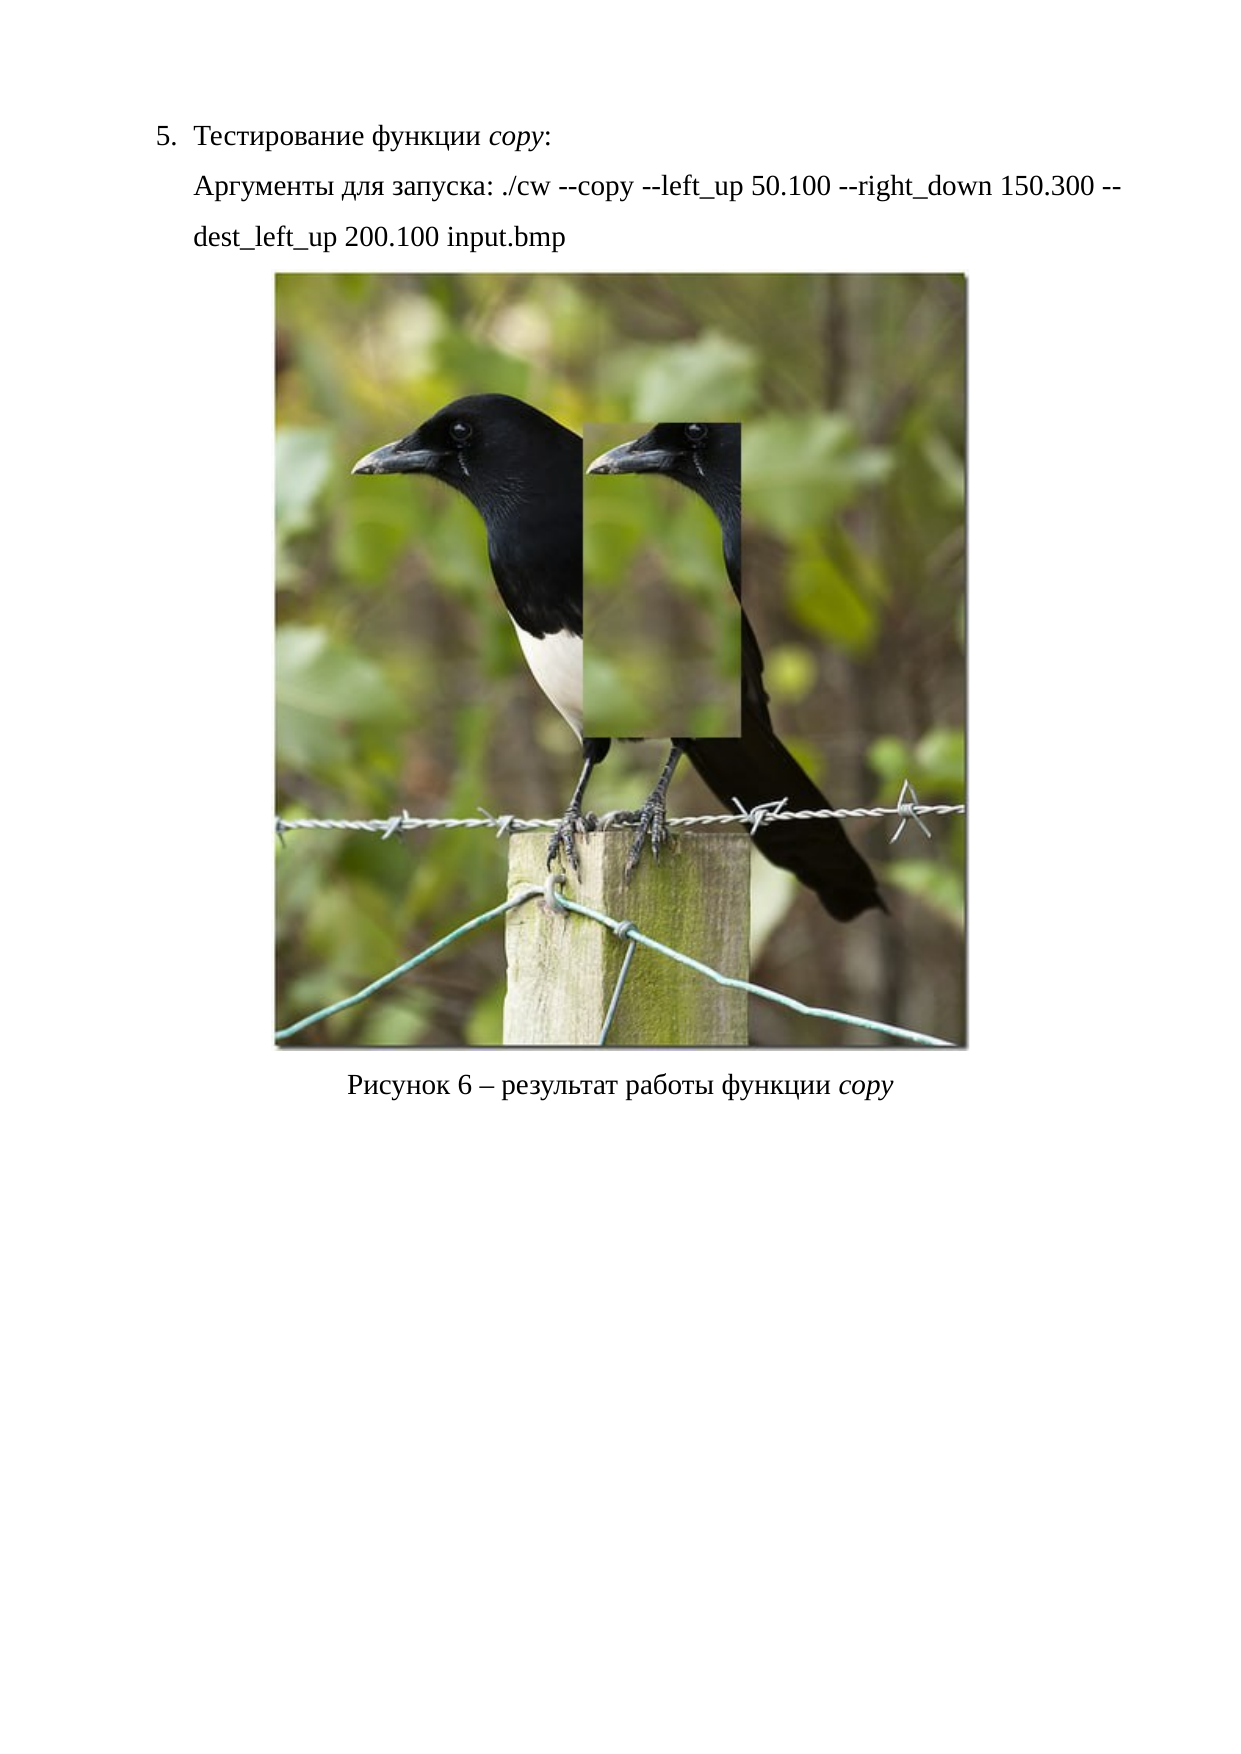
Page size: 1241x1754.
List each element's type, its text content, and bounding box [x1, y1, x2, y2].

picture [271, 269, 970, 1051]
list Тестирование функции copy: [156, 118, 1122, 152]
text Аргументы для запуска: ./cw --copy --left_up 50.100 --right_down 150.300 --dest_left_up 200.100 input.bmp [193, 168, 1122, 252]
text Рисунок 6 – результат работы функции copy [118, 1067, 1122, 1101]
